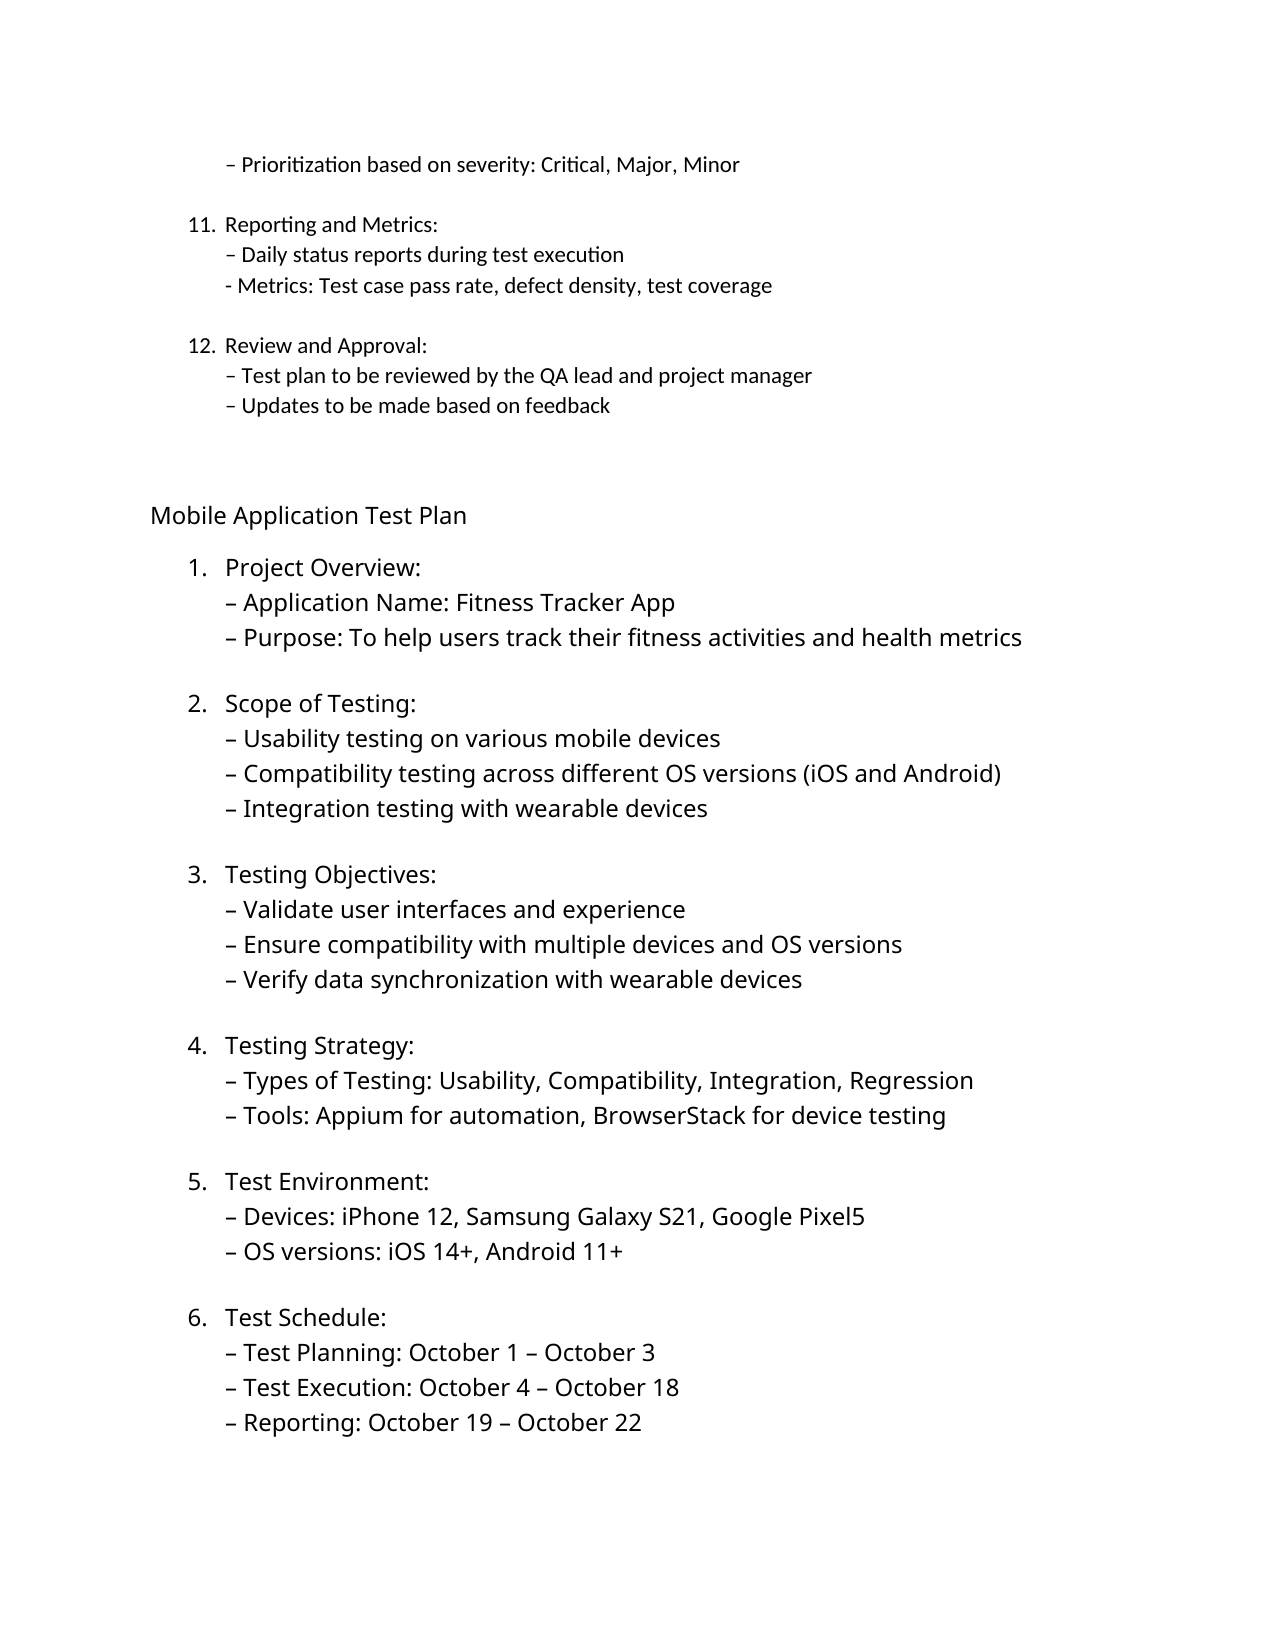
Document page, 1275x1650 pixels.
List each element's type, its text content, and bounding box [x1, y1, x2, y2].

list – Ensure compatibility with multiple devices and OS versions [225, 928, 1125, 961]
list – Test plan to be reviewed by the QA lead and project manager [225, 361, 1125, 389]
list Testing Objectives: [187, 858, 1125, 890]
list – Updates to be made based on feedback [225, 392, 1125, 420]
list Project Overview: [187, 551, 1125, 583]
list – Integration testing with wearable devices [225, 792, 1125, 825]
list Review and Approval: [187, 331, 1125, 359]
list – Tools: Appium for automation, BrowserStack for device testing [225, 1099, 1125, 1132]
text Mobile Application Test Plan [150, 499, 1125, 532]
list – Test Execution: October 4 – October 18 [225, 1371, 1125, 1403]
list – Usability testing on various mobile devices [225, 722, 1125, 754]
list - Metrics: Test case pass rate, defect density, test coverage [225, 271, 1125, 299]
list – OS versions: iOS 14+, Android 11+ [225, 1235, 1125, 1268]
list Test Environment: [187, 1164, 1125, 1197]
list – Prioritization based on severity: Critical, Major, Minor [225, 150, 1125, 178]
list Reporting and Metrics: [187, 210, 1125, 238]
list – Test Planning: October 1 – October 3 [225, 1336, 1125, 1368]
list Testing Strategy: [187, 1029, 1125, 1061]
list – Reporting: October 19 – October 22 [225, 1406, 1125, 1439]
list – Daily status reports during test execution [225, 241, 1125, 269]
list – Types of Testing: Usability, Compatibility, Integration, Regression [225, 1064, 1125, 1097]
list – Verify data synchronization with wearable devices [225, 963, 1125, 996]
list – Compatibility testing across different OS versions (iOS and Android) [225, 757, 1125, 790]
list Test Schedule: [187, 1300, 1125, 1333]
list – Purpose: To help users track their fitness activities and health metrics [225, 621, 1125, 654]
list Scope of Testing: [187, 687, 1125, 719]
list – Devices: iPhone 12, Samsung Galaxy S21, Google Pixel5 [225, 1200, 1125, 1232]
list – Application Name: Fitness Tracker App [225, 586, 1125, 619]
list – Validate user interfaces and experience [225, 893, 1125, 926]
